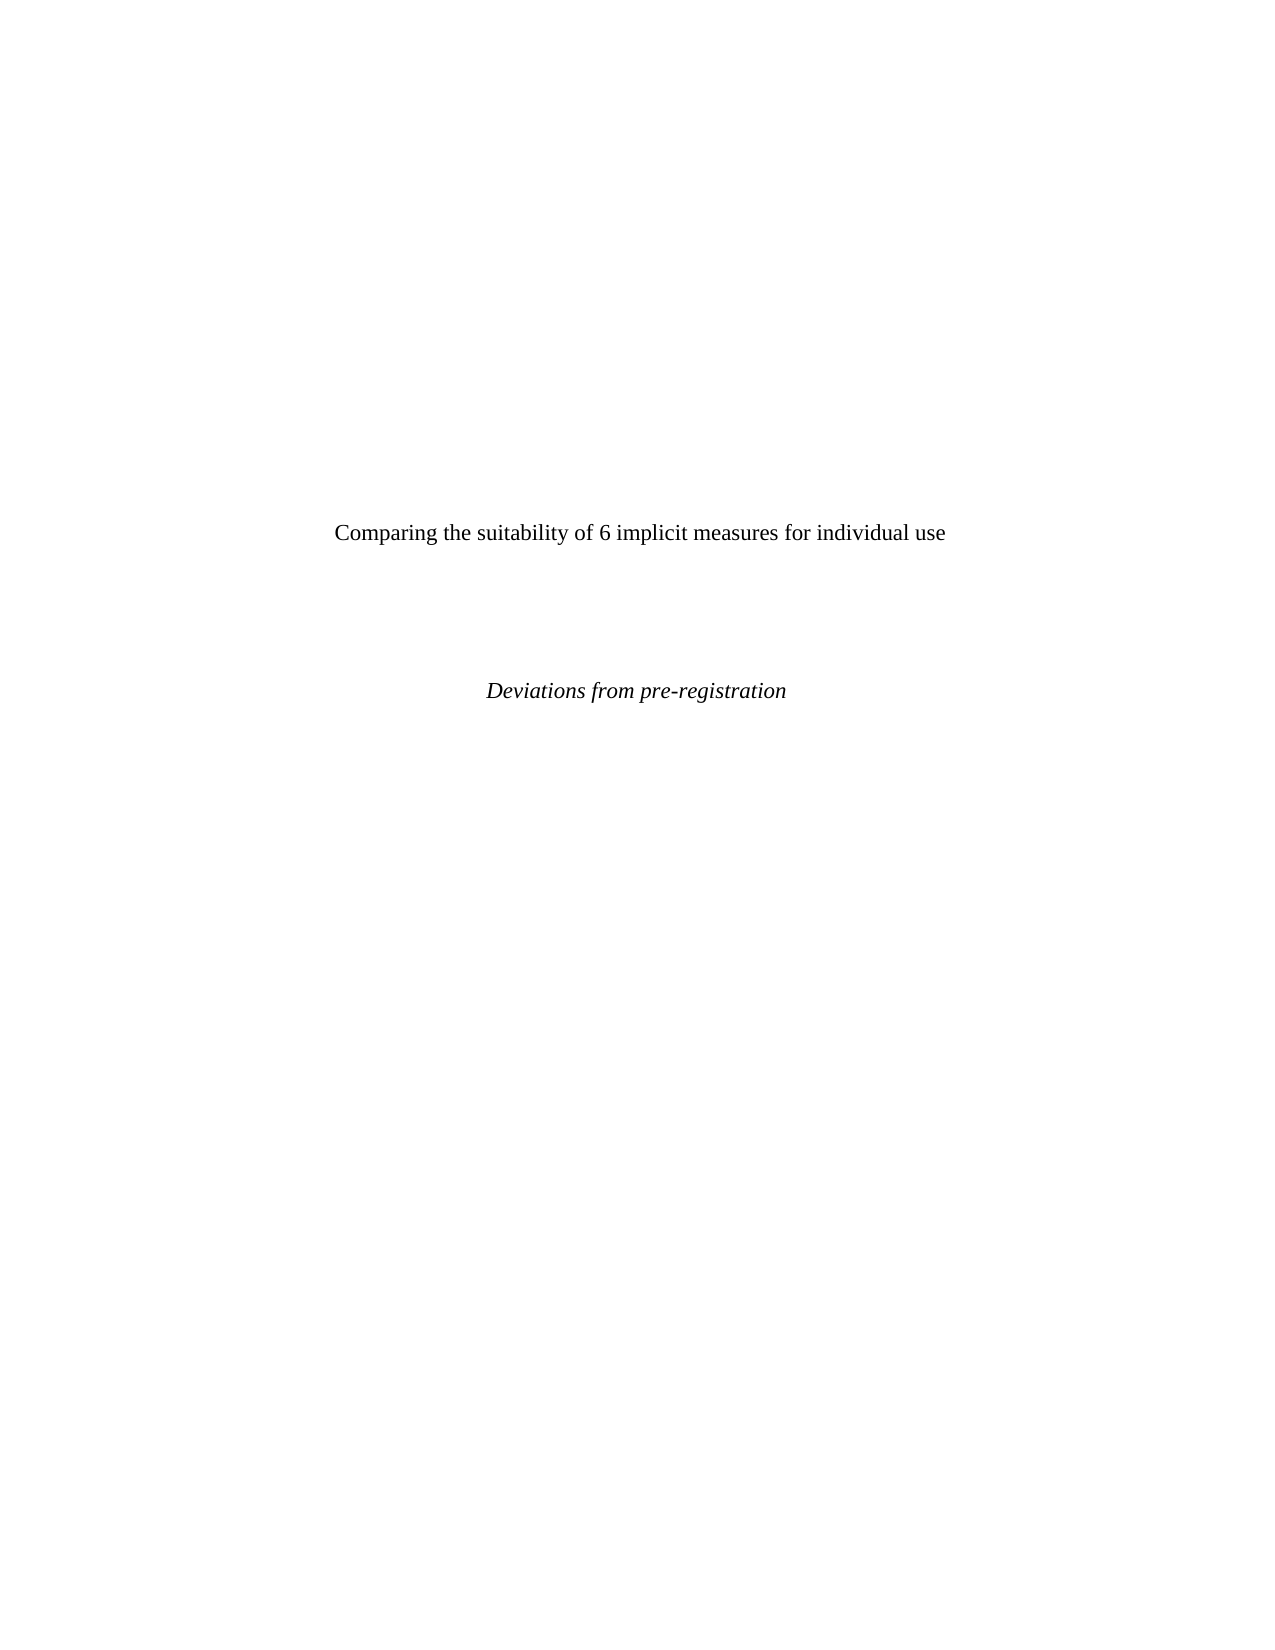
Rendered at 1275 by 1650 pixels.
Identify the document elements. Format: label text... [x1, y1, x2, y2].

text Comparing the suitability of 6 implicit measures for individual use [150, 519, 1125, 545]
text Deviations from pre-registration [150, 677, 1125, 703]
